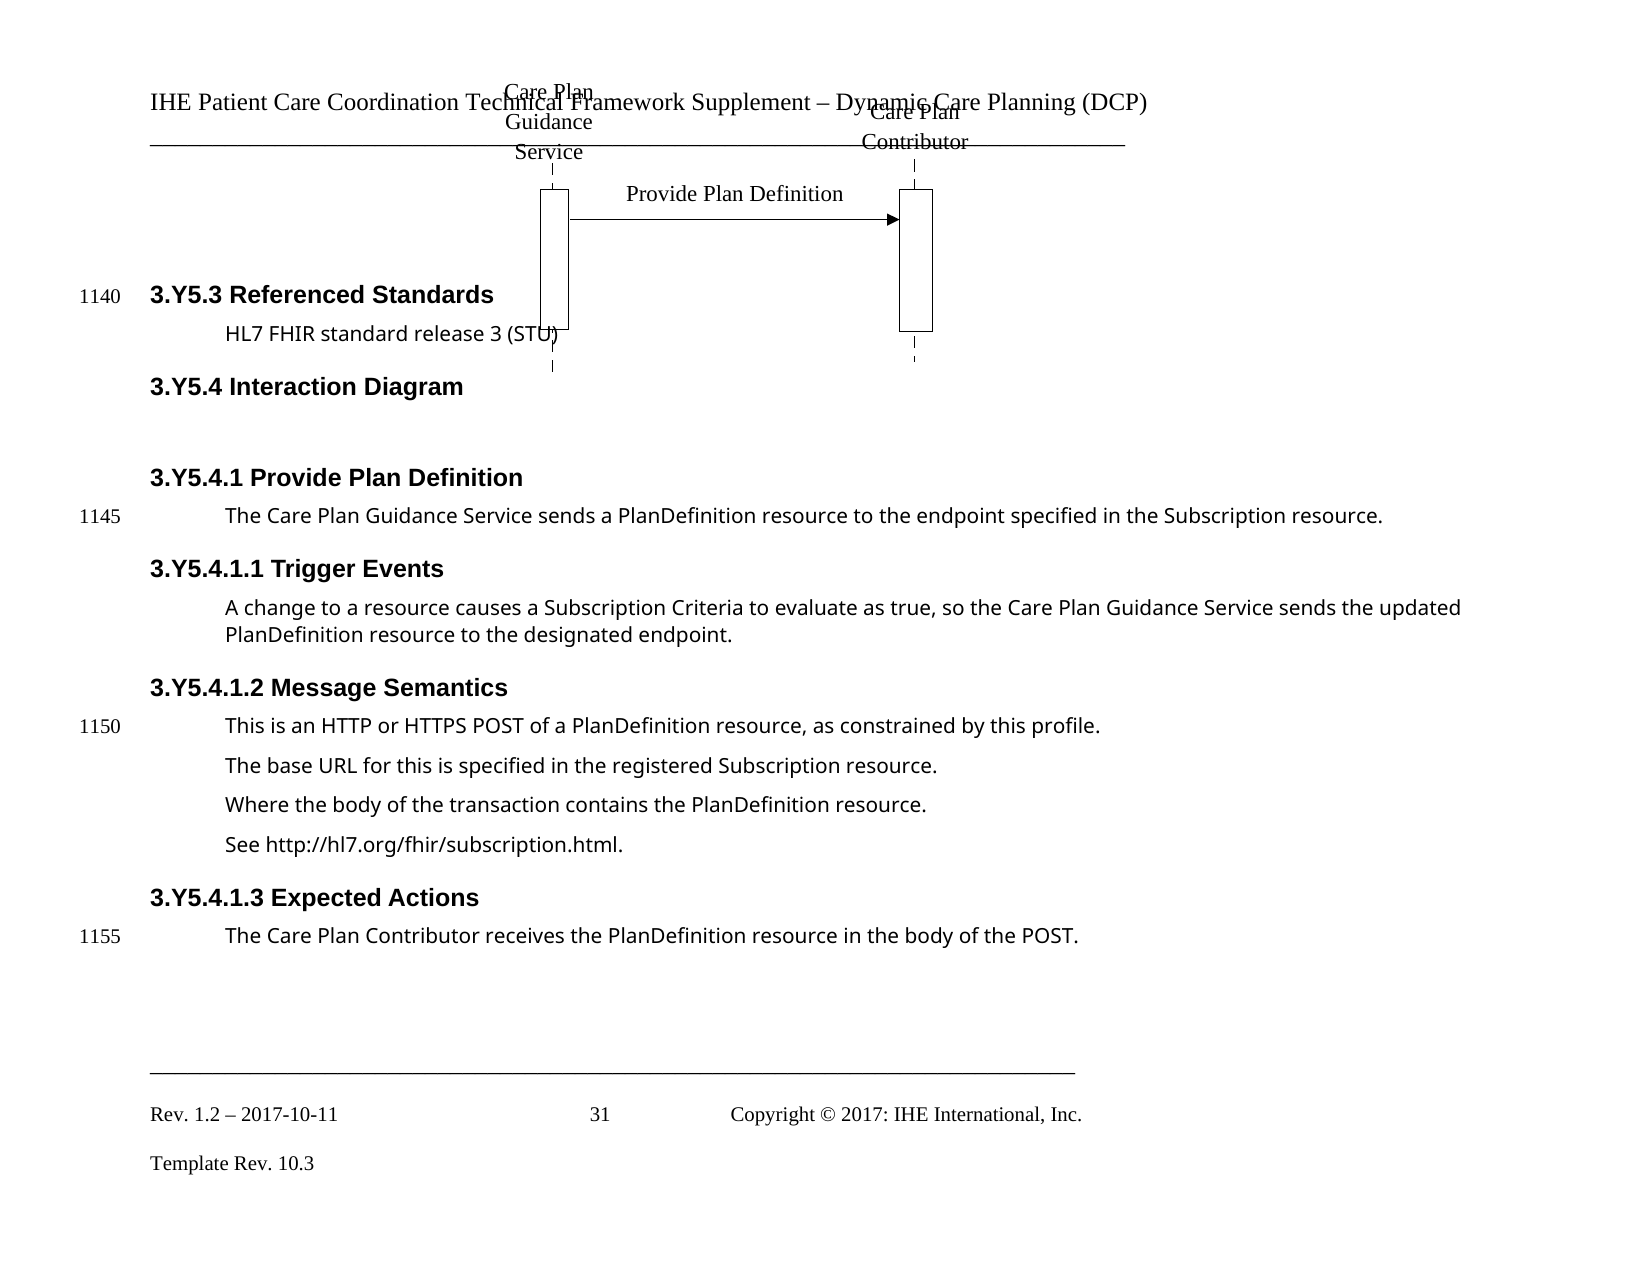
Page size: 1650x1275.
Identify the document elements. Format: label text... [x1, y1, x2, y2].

subtitle 3.Y5.3 Referenced Standards [150, 280, 1500, 309]
subtitle 3.Y5.4.1.3 Expected Actions [150, 883, 1500, 912]
subtitle 3.Y5.4 Interaction Diagram [150, 372, 1500, 400]
subtitle 3.Y5.4.1 Provide Plan Definition [150, 463, 1500, 492]
text A change to a resource causes a Subscription Criteria to evaluate as true, so the Care Plan Guidance Service sends the updated PlanDefinition resource to the designated endpoint. [225, 594, 1500, 648]
text This is an HTTP or HTTPS POST of a PlanDefinition resource, as constrained by this profile. [225, 712, 1500, 739]
text See http://hl7.org/fhir/subscription.html. [225, 831, 1500, 858]
text The base URL for this is specified in the registered Subscription resource. [225, 752, 1500, 779]
subtitle 3.Y5.4.1.2 Message Semantics [150, 673, 1500, 702]
text Where the body of the transaction contains the PlanDefinition resource. [225, 791, 1500, 818]
text The Care Plan Contributor receives the PlanDefinition resource in the body of the POST. [225, 922, 1500, 949]
text The Care Plan Guidance Service sends a PlanDefinition resource to the endpoint specified in the Subscription resource. [225, 502, 1500, 529]
text HL7 FHIR standard release 3 (STU) [225, 319, 1500, 347]
subtitle 3.Y5.4.1.1 Trigger Events [150, 554, 1500, 583]
